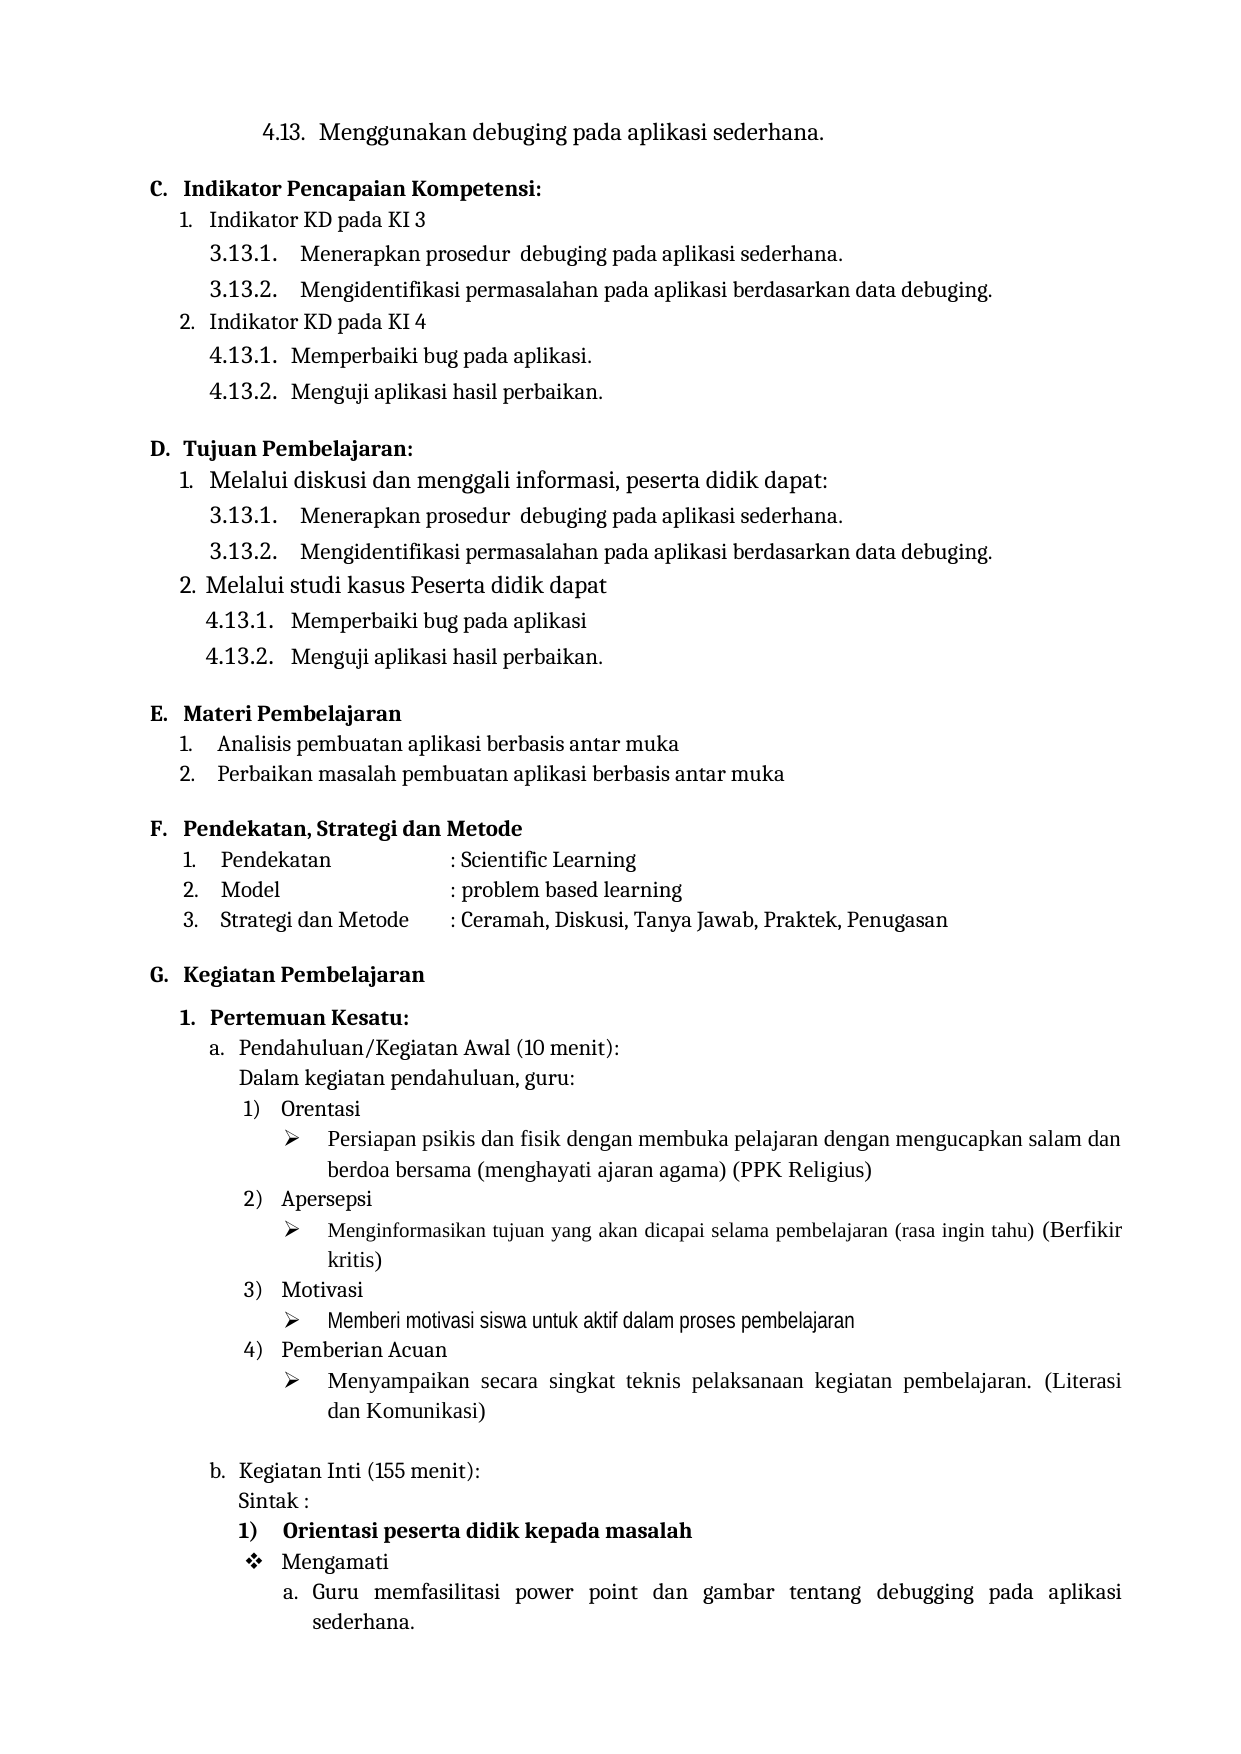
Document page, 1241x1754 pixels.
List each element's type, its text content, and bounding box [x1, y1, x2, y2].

list Apersepsi [244, 1186, 1122, 1212]
list Pertemuan Kesatu: [180, 1005, 1122, 1031]
list Menguji aplikasi hasil perbaikan. [209, 374, 1122, 406]
list Indikator KD pada KI 4 [179, 308, 1122, 335]
list Sintak : [239, 1488, 1122, 1514]
list Persiapan psikis dan fisik dengan membuka pelajaran dengan mengucapkan salam dan berdoa bersama (menghayati ajaran agama) (PPK Religius) [283, 1126, 1122, 1182]
list Kegiatan Pembelajaran [150, 962, 1122, 988]
list Memberi motivasi siswa untuk aktif dalam proses pembelajaran [283, 1307, 1122, 1333]
list Indikator KD pada KI 3 [179, 206, 1122, 233]
list Analisis pembuatan aplikasi berbasis antar muka [179, 731, 1122, 757]
list Menginformasikan tujuan yang akan dicapai selama pembelajaran (rasa ingin tahu) (Berfikir kritis) [283, 1216, 1122, 1273]
list Memperbaiki bug pada aplikasi. [209, 339, 1122, 370]
list Menyampaikan secara singkat teknis pelaksanaan kegiatan pembelajaran. (Literasi dan Komunikasi) [283, 1367, 1122, 1424]
list Orentasi [244, 1095, 1122, 1122]
list Strategi dan Metode : Ceramah, Diskusi, Tanya Jawab, Praktek, Penugasan [183, 907, 1122, 933]
list Dalam kegiatan pendahuluan, guru: [239, 1065, 1122, 1091]
list Indikator Pencapaian Kompetensi: [150, 176, 1122, 202]
list Melalui studi kasus Peserta didik dapat [179, 571, 1122, 599]
list Melalui diskusi dan menggali informasi, peserta didik dapat: [179, 466, 1122, 494]
list Guru memfasilitasi power point dan gambar tentang debugging pada aplikasi sederhana. [283, 1579, 1122, 1635]
list Pendekatan : Scientific Learning [183, 846, 1122, 873]
list Memperbaiki bug pada aplikasi [205, 604, 1122, 635]
list Pemberian Acuan [244, 1337, 1122, 1363]
list Materi Pembelajaran [150, 701, 1122, 727]
list Menggunakan debuging pada aplikasi sederhana. [262, 118, 1122, 147]
list Pendekatan, Strategi dan Metode [150, 816, 1122, 842]
list Kegiatan Inti (155 menit): [209, 1458, 1122, 1484]
list Pendahuluan/Kegiatan Awal (10 menit): [209, 1035, 1122, 1061]
list Mengidentifikasi permasalahan pada aplikasi berdasarkan data debuging. [209, 272, 1122, 304]
list Mengidentifikasi permasalahan pada aplikasi berdasarkan data debuging. [209, 535, 1122, 566]
list Tujuan Pembelajaran: [150, 436, 1122, 462]
list Menguji aplikasi hasil perbaikan. [205, 639, 1122, 671]
list Menerapkan prosedur debuging pada aplikasi sederhana. [209, 237, 1122, 268]
list Model : problem based learning [183, 877, 1122, 903]
list Orientasi peserta didik kepada masalah [239, 1518, 1122, 1544]
list Perbaikan masalah pembuatan aplikasi berbasis antar muka [179, 761, 1122, 787]
list Motivasi [244, 1277, 1122, 1303]
list Menerapkan prosedur debuging pada aplikasi sederhana. [209, 499, 1122, 530]
list Mengamati [244, 1548, 1122, 1575]
